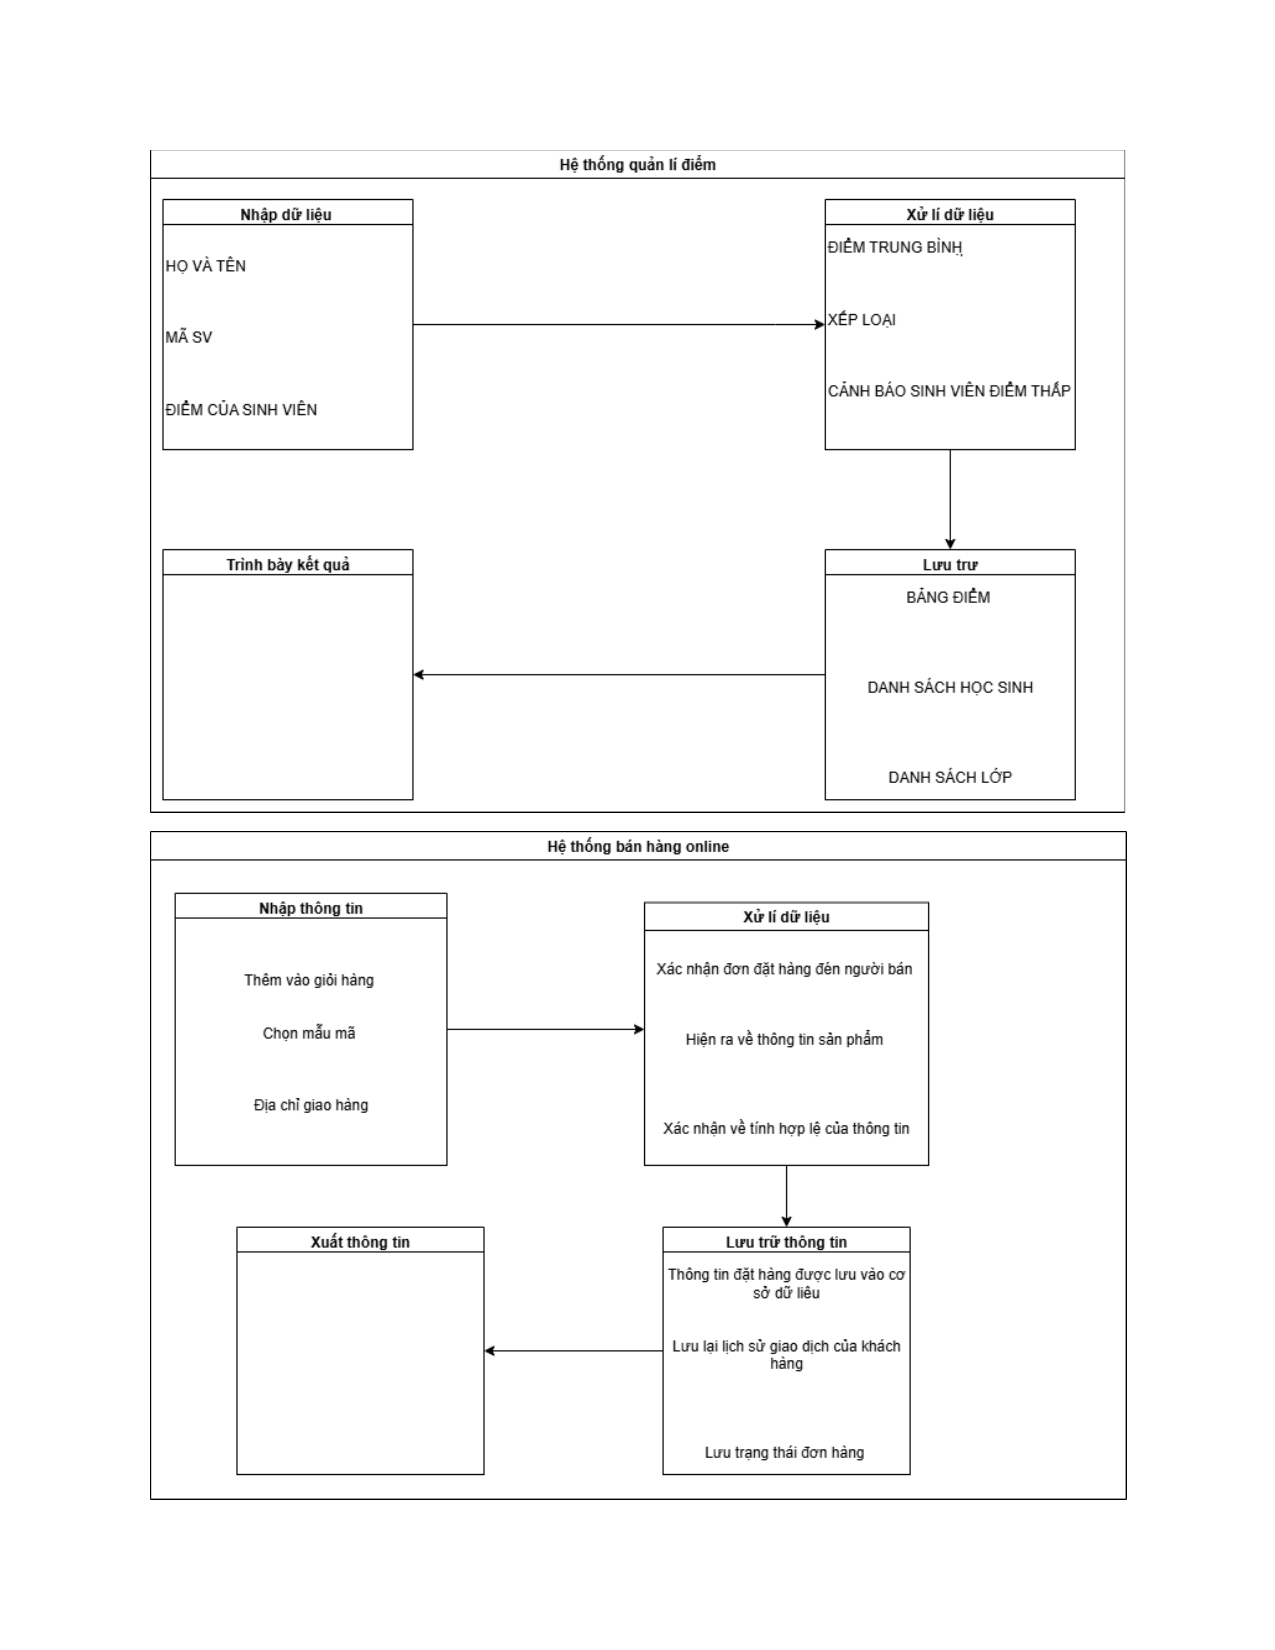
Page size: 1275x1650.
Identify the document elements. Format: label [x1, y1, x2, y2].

picture [150, 150, 1125, 813]
picture [150, 831, 1127, 1500]
